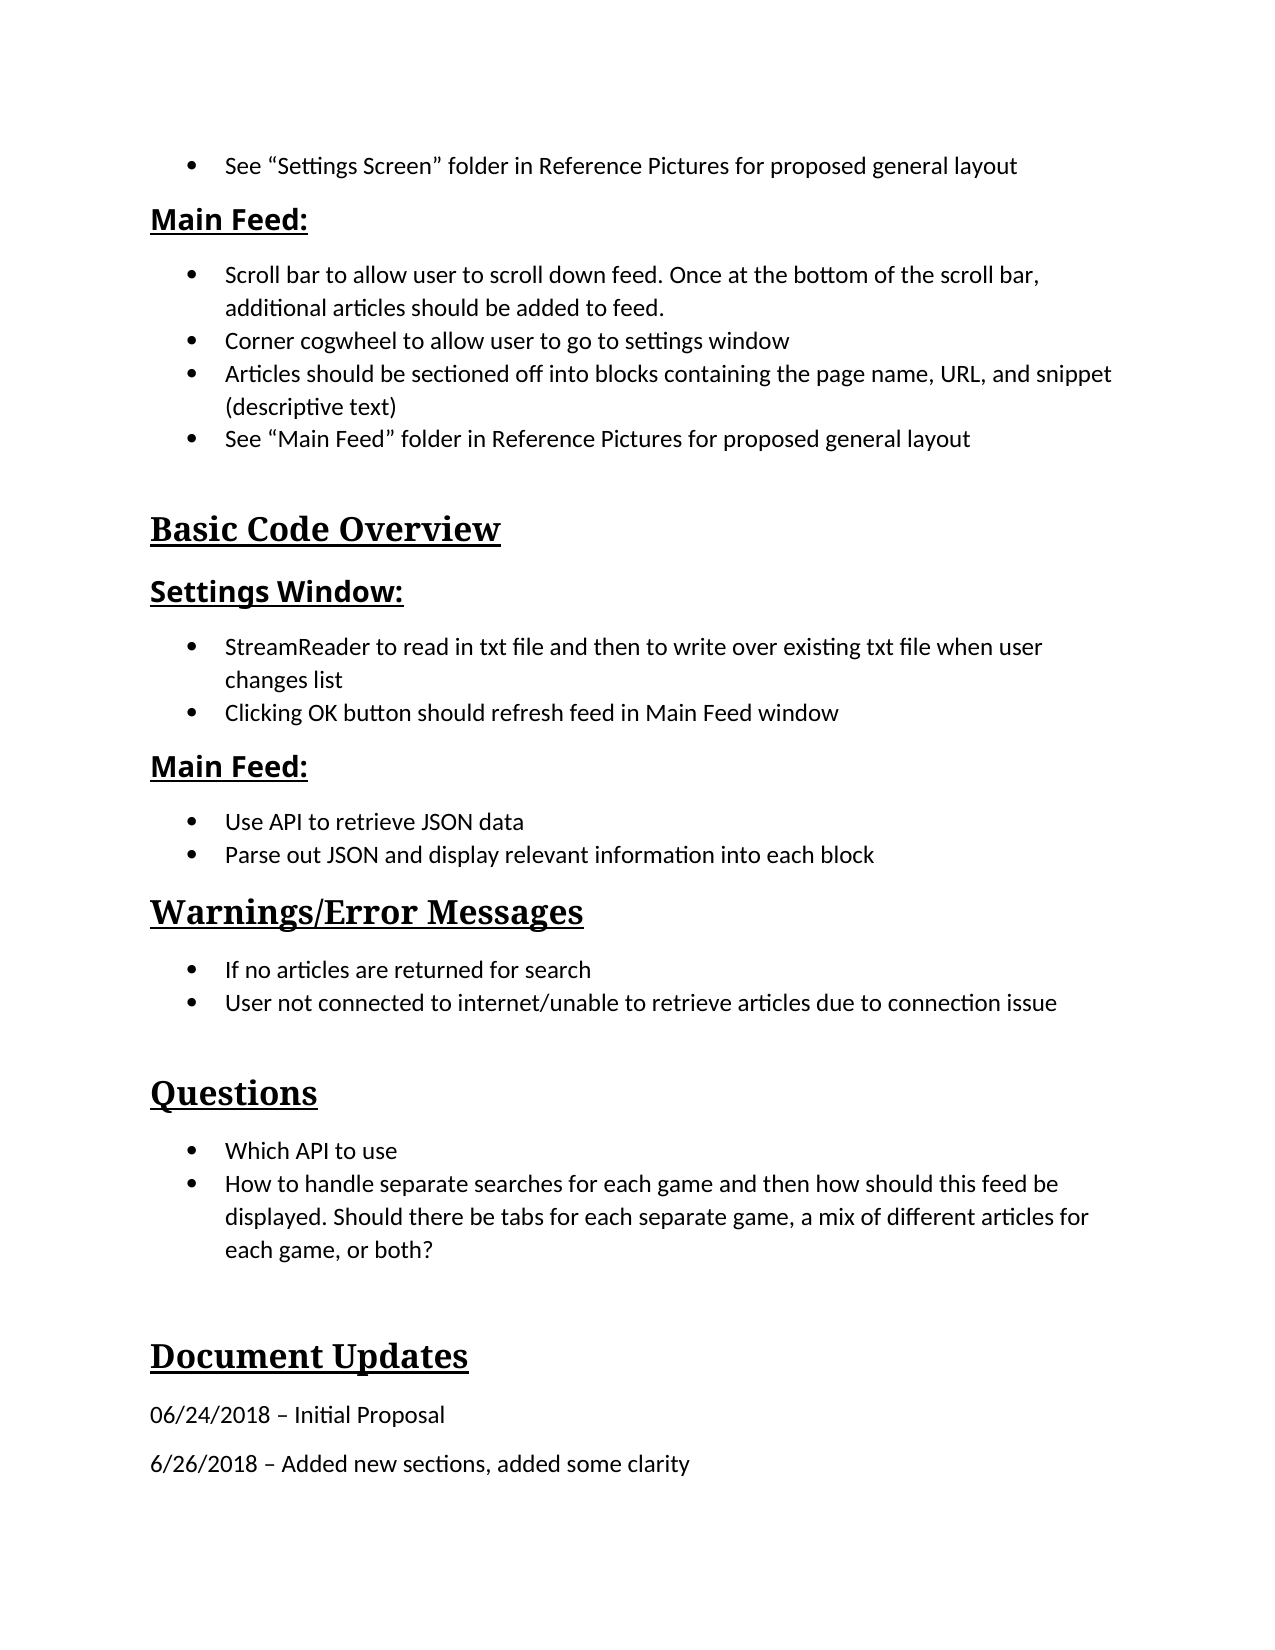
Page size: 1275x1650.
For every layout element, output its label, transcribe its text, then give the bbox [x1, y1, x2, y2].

list How to handle separate searches for each game and then how should this feed be displayed. Should there be tabs for each separate game, a mix of different articles for each game, or both? [187, 1168, 1125, 1264]
list StreamReader to read in txt file and then to write over existing txt file when user changes list [187, 631, 1125, 695]
list Clicking OK button should refresh feed in Main Feed window [187, 697, 1125, 728]
list If no articles are returned for search [187, 954, 1125, 985]
text Basic Code Overview [150, 506, 1125, 552]
list User not connected to internet/unable to retrieve articles due to connection issue [187, 987, 1125, 1018]
list Corner cogwheel to allow user to go to settings window [187, 325, 1125, 355]
list Parse out JSON and display relevant information into each block [187, 839, 1125, 869]
list See “Main Feed” folder in Reference Pictures for proposed general layout [187, 424, 1125, 454]
text Settings Window: [150, 572, 1125, 611]
text Questions [150, 1070, 1125, 1115]
text 6/26/2018 – Added new sections, added some clarity [150, 1448, 1125, 1479]
text Document Updates [150, 1333, 1125, 1379]
list Scroll bar to allow user to scroll down feed. Once at the bottom of the scroll bar, additional articles should be added to feed. [187, 259, 1125, 322]
list Articles should be sectioned off into blocks containing the page name, URL, and snippet (descriptive text) [187, 358, 1125, 421]
list Which API to use [187, 1135, 1125, 1166]
text Main Feed: [150, 199, 1125, 239]
text Warnings/Error Messages [150, 889, 1125, 934]
text Main Feed: [150, 747, 1125, 786]
list Use API to retrieve JSON data [187, 806, 1125, 837]
text 06/24/2018 – Initial Proposal [150, 1399, 1125, 1429]
list See “Settings Screen” folder in Reference Pictures for proposed general layout [187, 150, 1125, 181]
